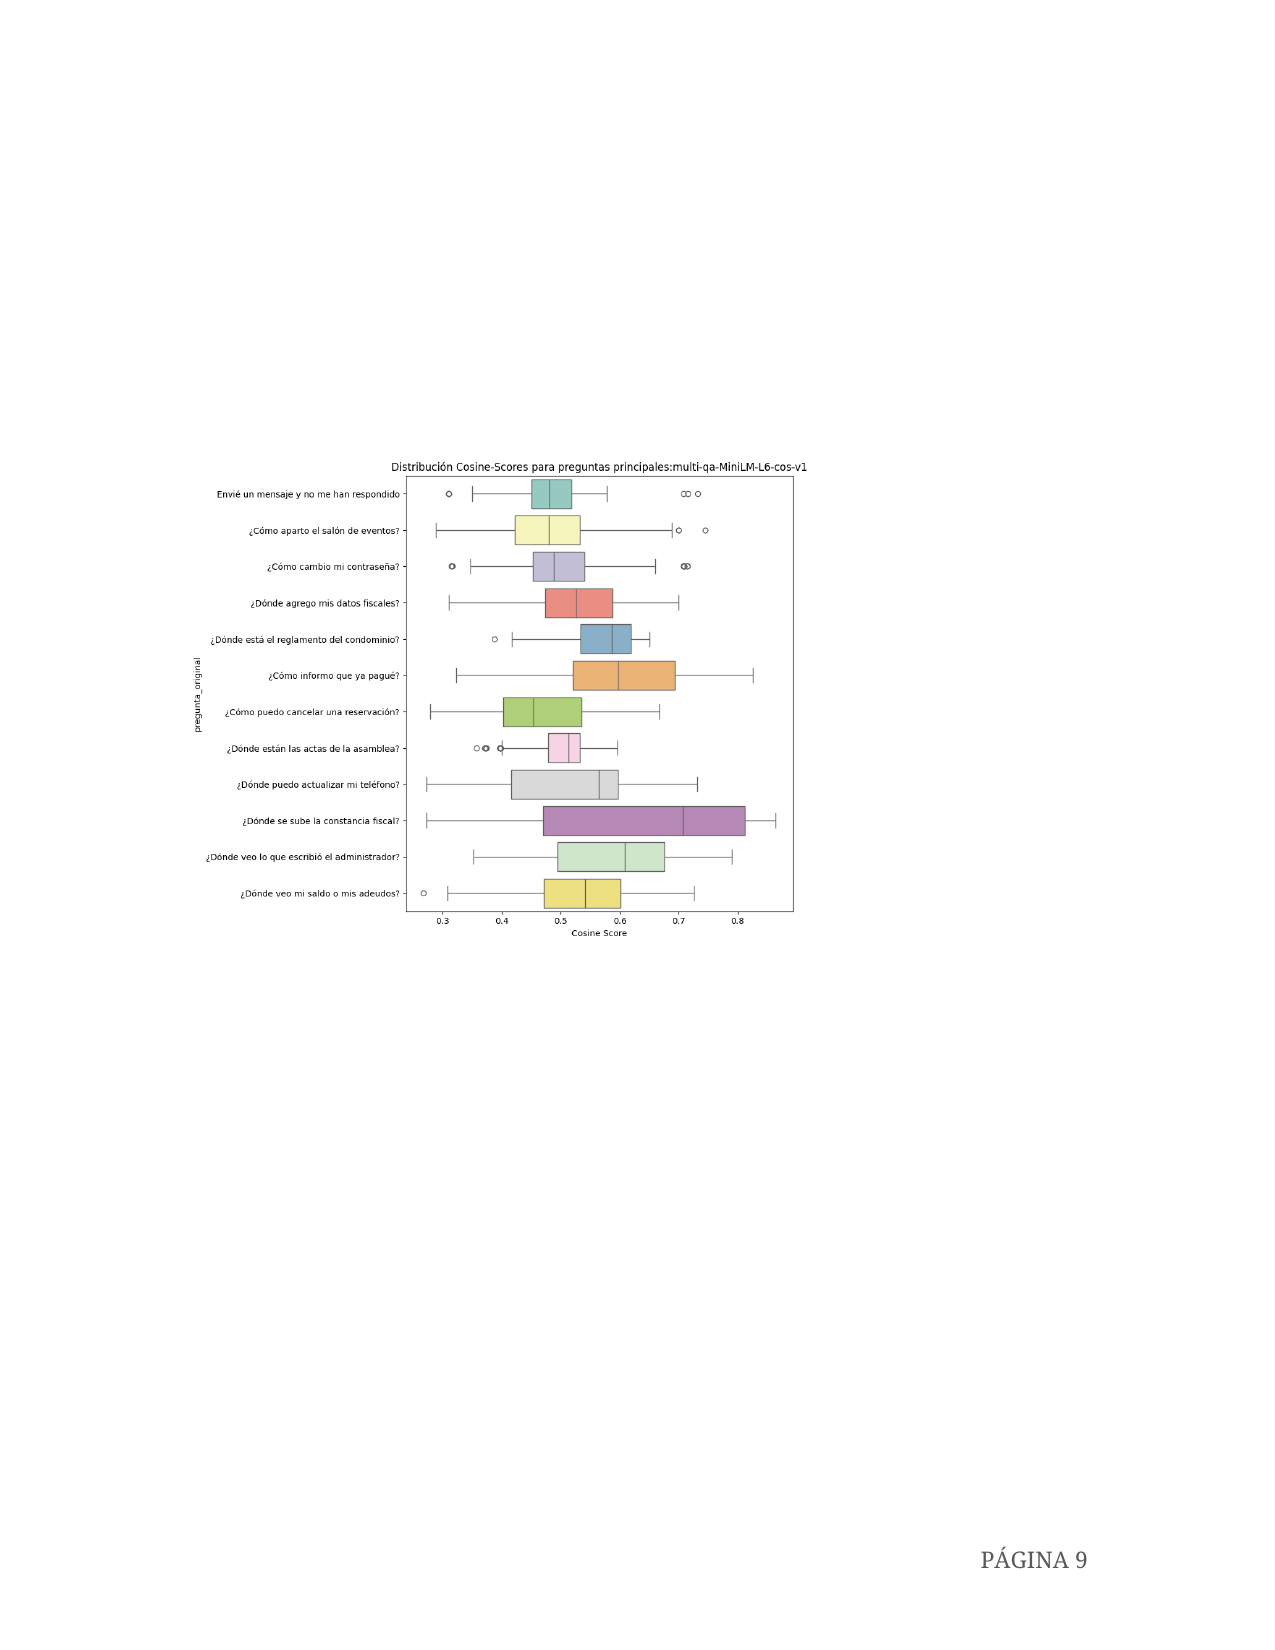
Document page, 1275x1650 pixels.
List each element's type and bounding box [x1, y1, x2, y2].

picture [187, 456, 813, 944]
